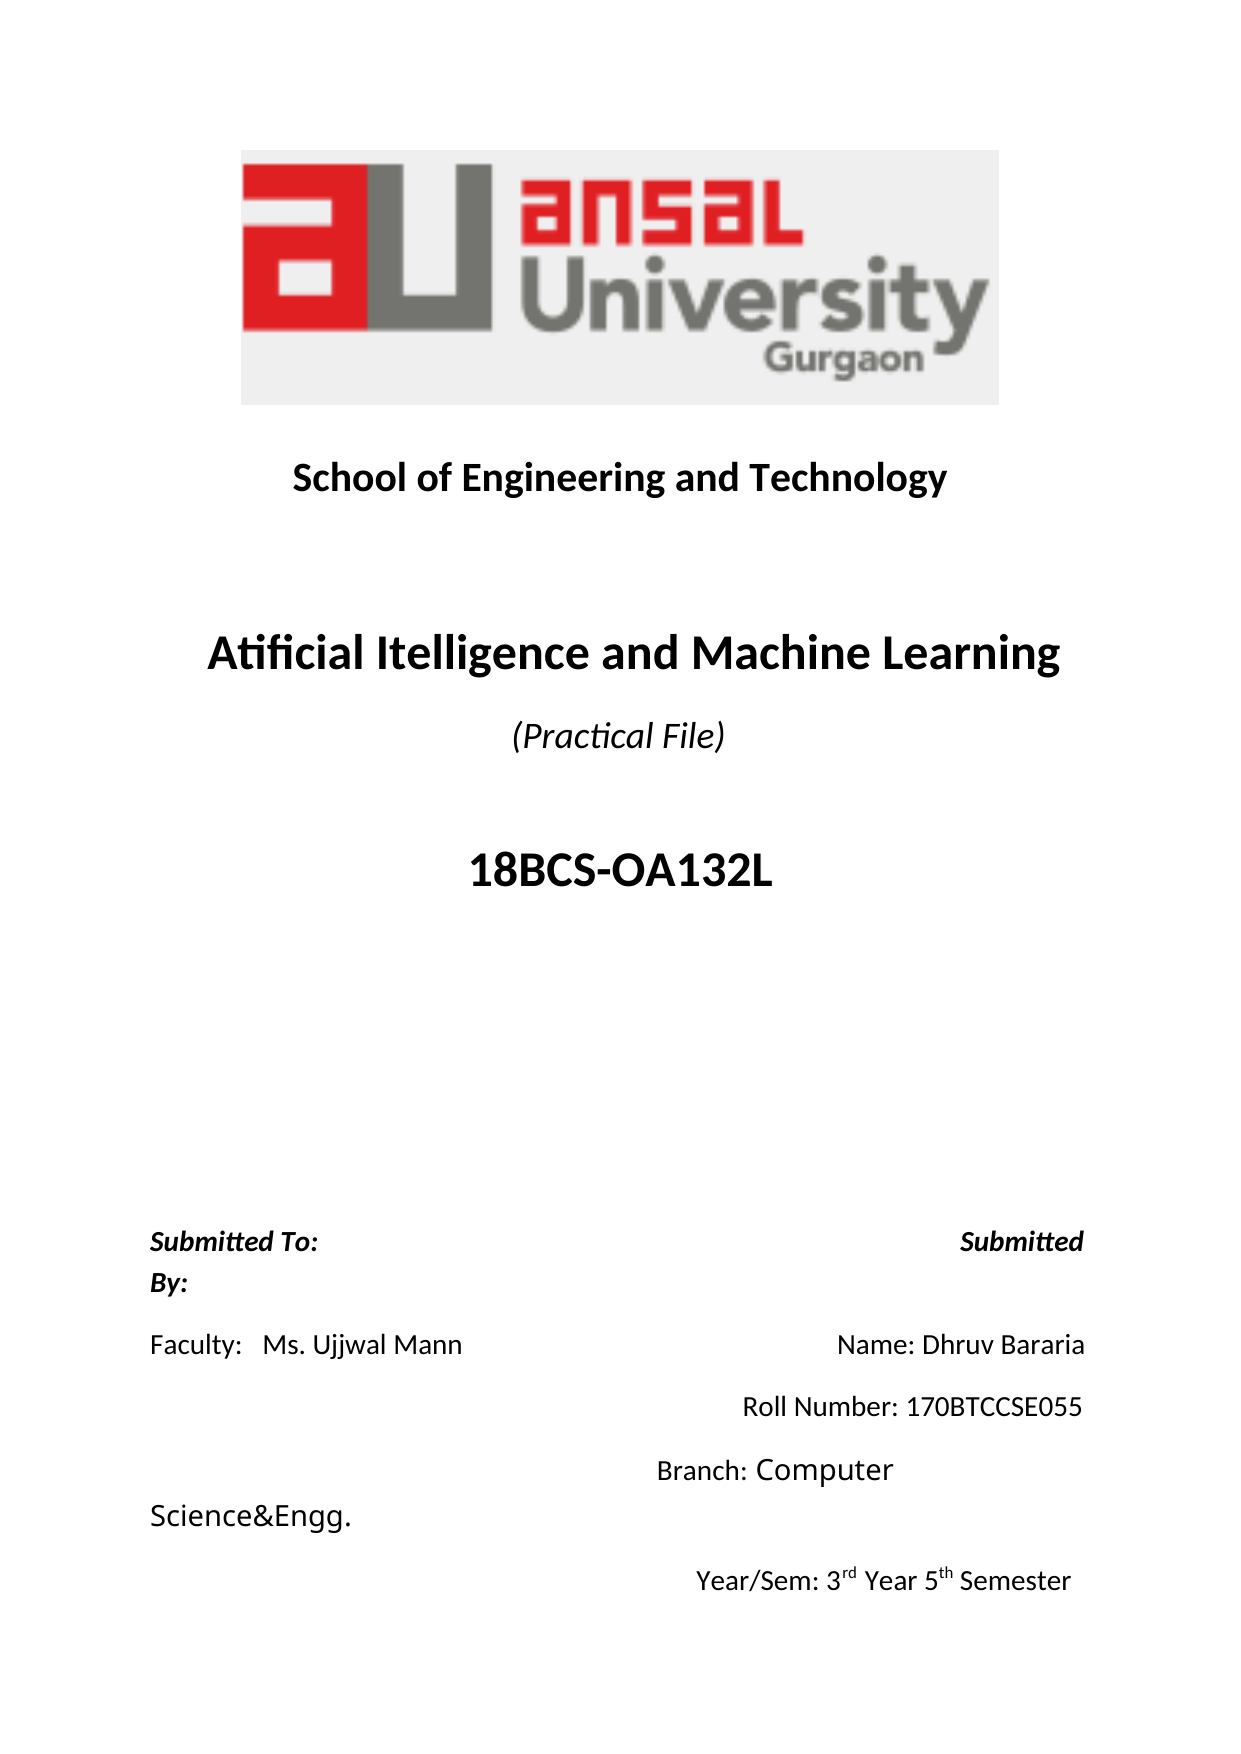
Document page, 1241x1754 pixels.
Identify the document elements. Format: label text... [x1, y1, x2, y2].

text Faculty: Ms. Ujjwal Mann Name: Dhruv Bararia [150, 1326, 1090, 1362]
text Roll Number: 170BTCCSE055 [150, 1388, 1090, 1423]
text Year/Sem: 3rd Year 5th Semester [150, 1562, 1090, 1597]
text Branch: Computer Science&Engg. [150, 1450, 1090, 1535]
text Atificial Itelligence and Machine Learning [150, 621, 1118, 682]
text 18BCS-OA132L [150, 838, 1090, 899]
text (Practical File) [150, 712, 1090, 757]
picture [241, 150, 999, 405]
text Submitted To: Submitted By: [150, 1223, 1090, 1300]
text School of Engineering and Technology [150, 451, 1090, 501]
